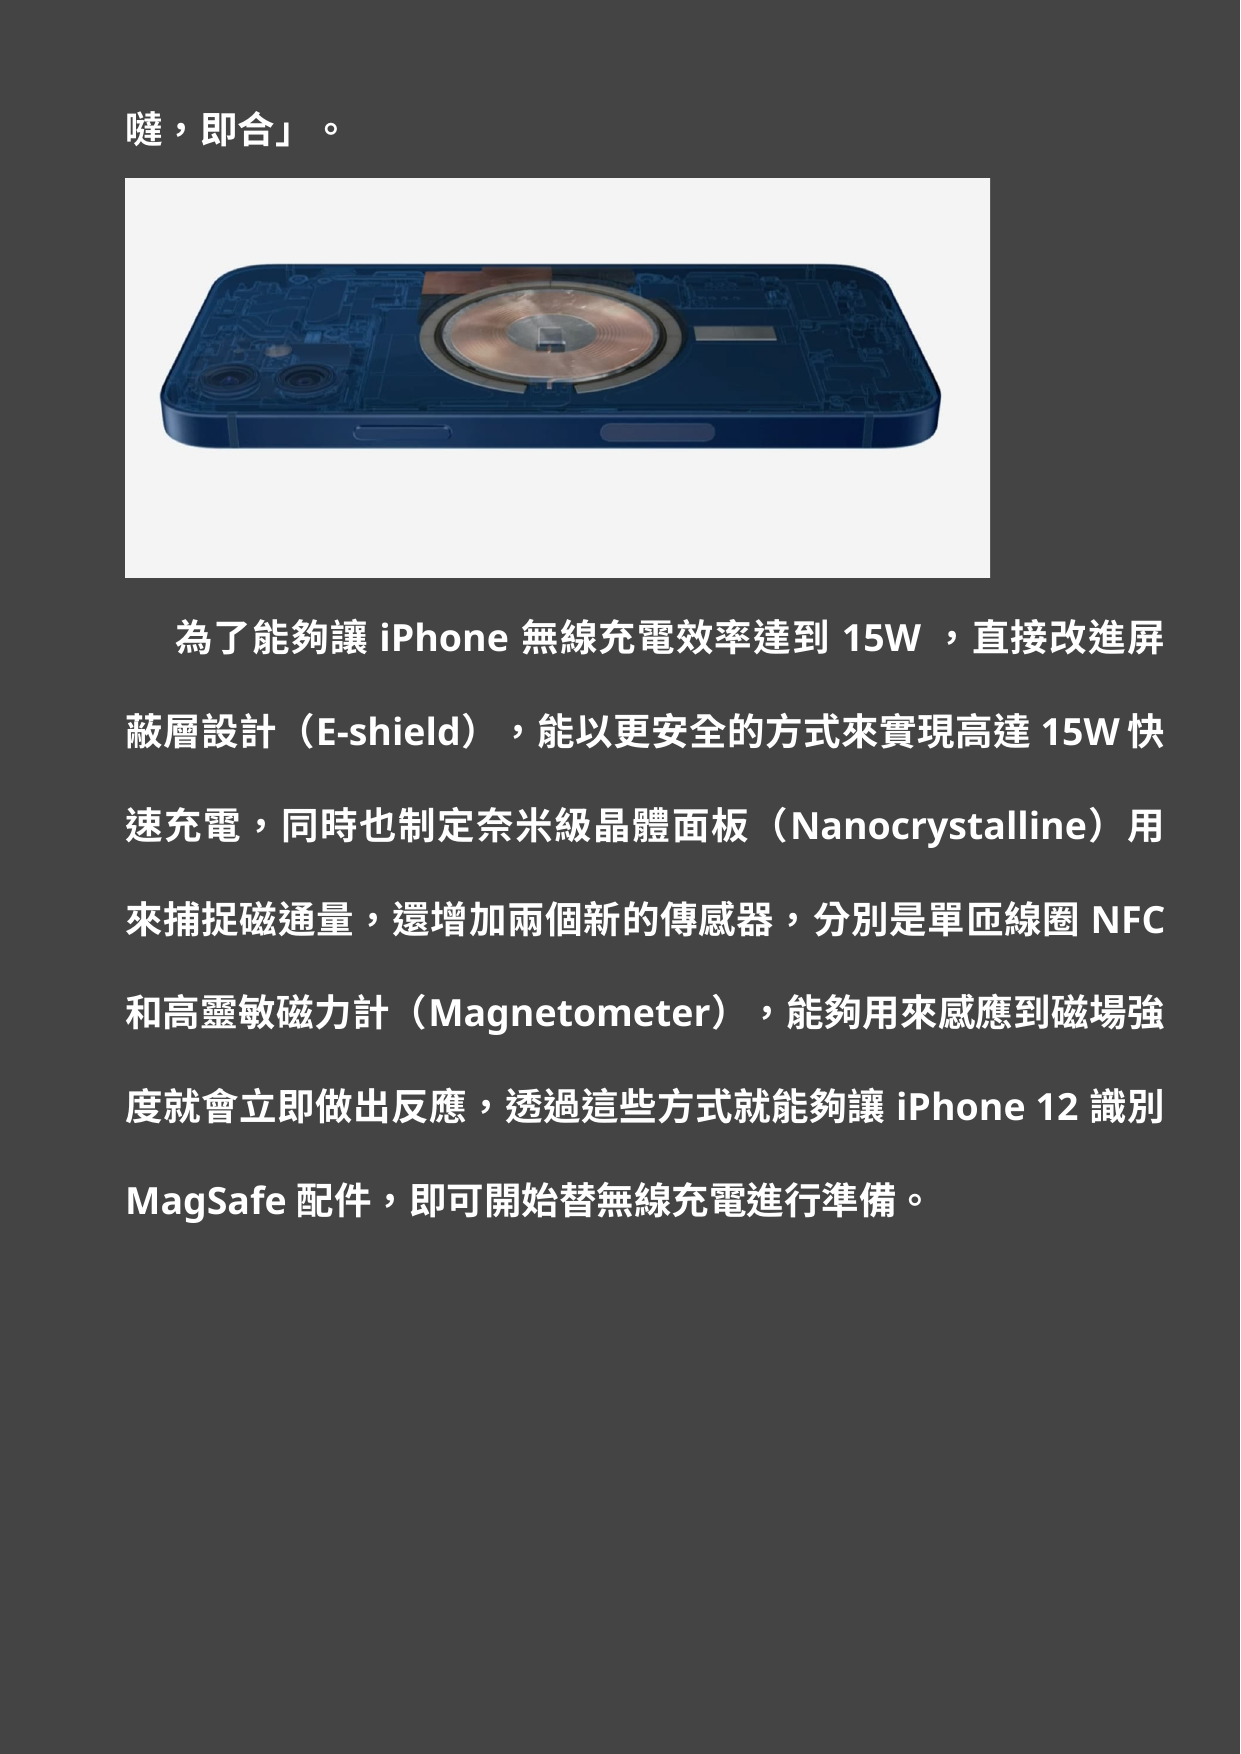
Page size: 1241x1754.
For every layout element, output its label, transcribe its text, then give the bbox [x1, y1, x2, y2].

list 為了能夠讓 iPhone 無線充電效率達到 15W ，直接改進屏蔽層設計（E-shield），能以更安全的方式來實現高達15W快速充電，同時也制定奈米級晶體面板（Nanocrystalline）用來捕捉磁通量，還增加兩個新的傳感器，分別是單匝線圈NFC 和高靈敏磁力計（Magnetometer），能夠用來感應到磁場強度就會立即做出反應，透過這些方式就能夠讓 iPhone 12 識別 MagSafe 配件，即可開始替無線充電進行準備。 [125, 598, 1165, 1236]
picture [125, 178, 991, 578]
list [125, 89, 1165, 164]
